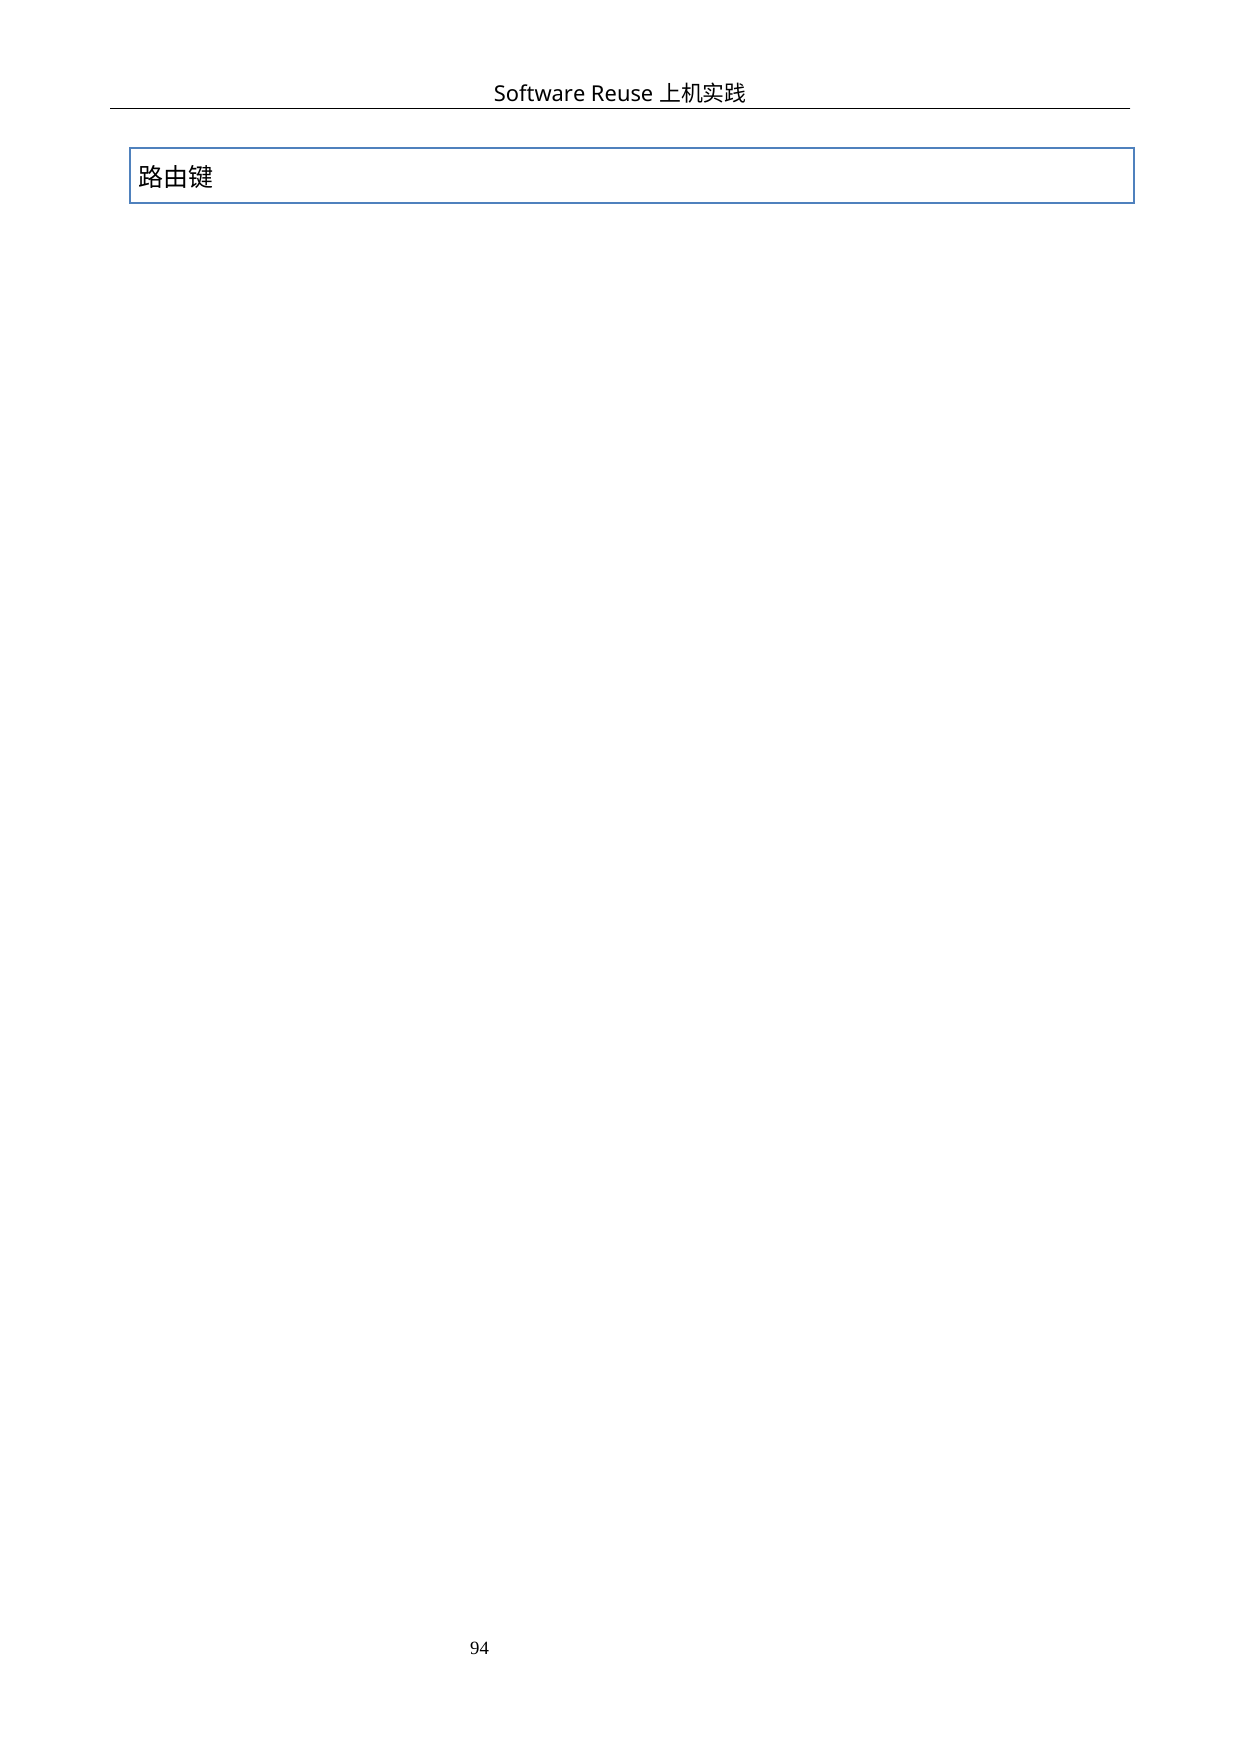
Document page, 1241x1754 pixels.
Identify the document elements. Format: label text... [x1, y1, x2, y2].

table_cell 路由键 [131, 149, 1133, 202]
